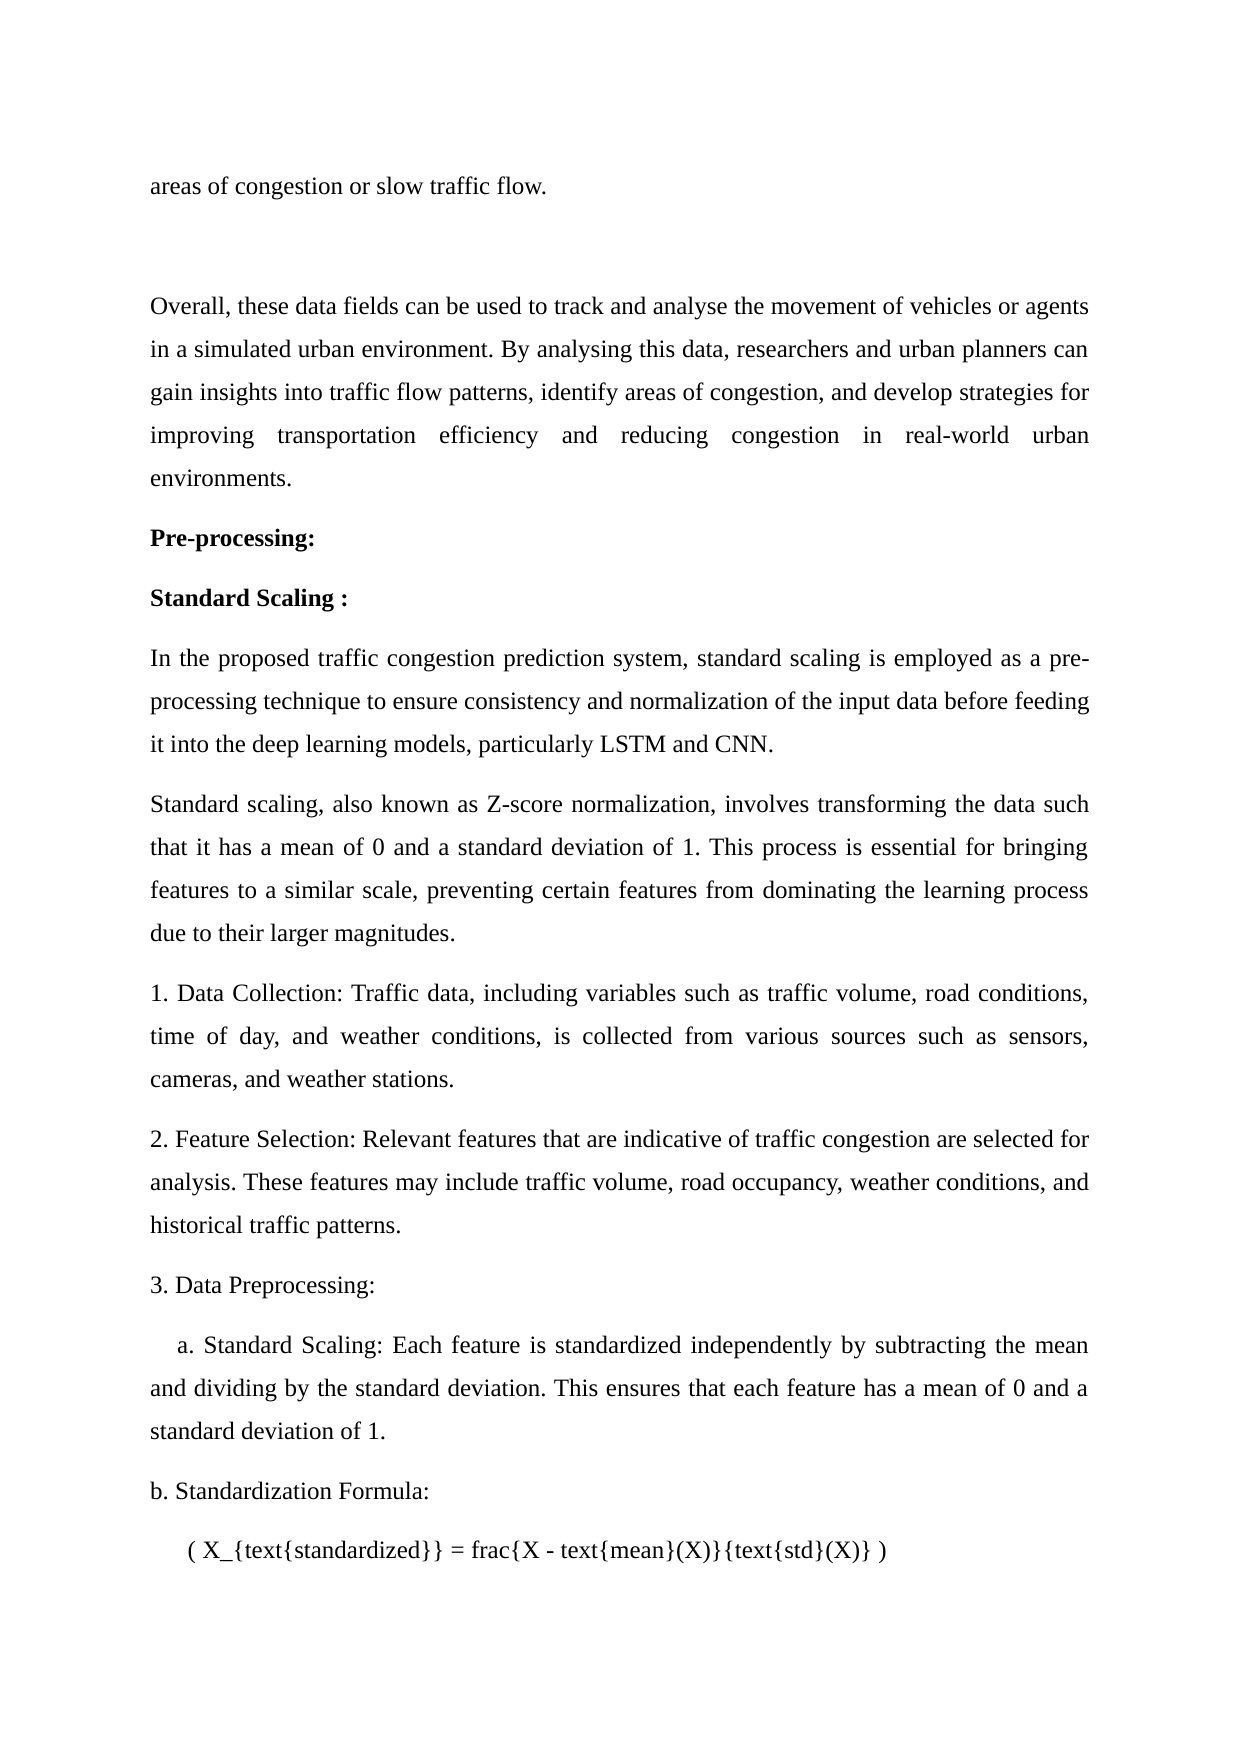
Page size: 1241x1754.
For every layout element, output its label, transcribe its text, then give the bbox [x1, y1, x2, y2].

text b. Standardization Formula: [150, 1476, 1090, 1504]
text 2. Feature Selection: Relevant features that are indicative of traffic congestion are selected for analysis. These features may include traffic volume, road occupancy, weather conditions, and historical traffic patterns. [150, 1124, 1090, 1239]
text 1. Data Collection: Traffic data, including variables such as traffic volume, road conditions, time of day, and weather conditions, is collected from various sources such as sensors, cameras, and weather stations. [150, 978, 1090, 1093]
text In the proposed traffic congestion prediction system, standard scaling is employed as a pre-processing technique to ensure consistency and normalization of the input data before feeding it into the deep learning models, particularly LSTM and CNN. [150, 643, 1090, 758]
text 3. Data Preprocessing: [150, 1270, 1090, 1299]
text Standard Scaling : [150, 583, 1090, 612]
text Overall, these data fields can be used to track and analyse the movement of vehicles or agents in a simulated urban environment. By analysing this data, researchers and urban planners can gain insights into traffic flow patterns, identify areas of congestion, and develop strategies for improving transportation efficiency and reducing congestion in real-world urban environments. [150, 291, 1090, 492]
text a. Standard Scaling: Each feature is standardized independently by subtracting the mean and dividing by the standard deviation. This ensures that each feature has a mean of 0 and a standard deviation of 1. [150, 1330, 1090, 1445]
text Pre-processing: [150, 523, 1090, 552]
text ( X_{text{standardized}} = frac{X - text{mean}(X)}{text{std}(X)} ) [150, 1536, 1090, 1564]
text areas of congestion or slow traffic flow. [150, 171, 1090, 200]
text Standard scaling, also known as Z-score normalization, involves transforming the data such that it has a mean of 0 and a standard deviation of 1. This process is essential for bringing features to a similar scale, preventing certain features from dominating the learning process due to their larger magnitudes. [150, 789, 1090, 947]
